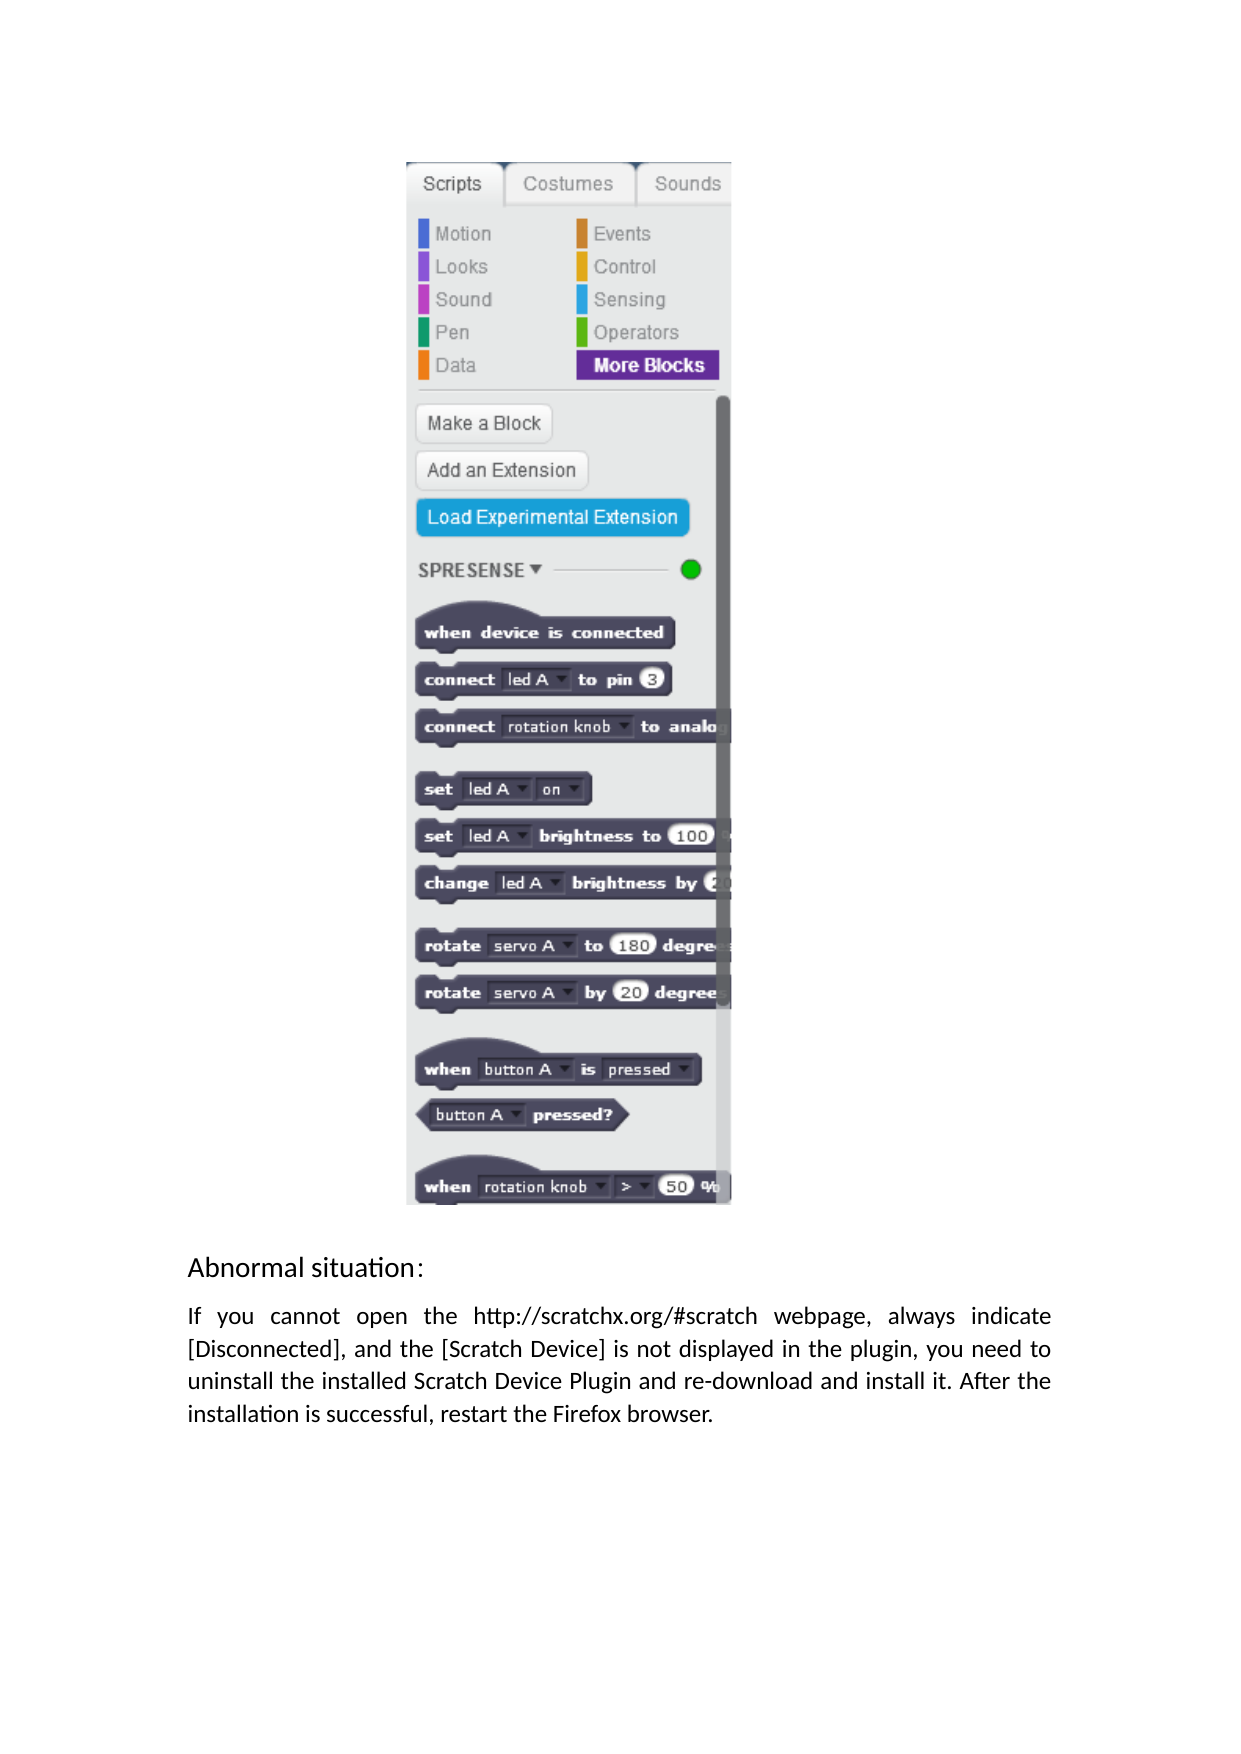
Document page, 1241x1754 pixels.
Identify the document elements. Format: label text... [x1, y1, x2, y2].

text If you cannot open the http://scratchx.org/#scratch webpage, always indicate [Disconnected], and the [Scratch Device] is not displayed in the plugin, you need to uninstall the installed Scratch Device Plugin and re-download and install it. After the installation is successful, restart the Firefox browser. [187, 1299, 1053, 1429]
picture [406, 162, 732, 1205]
text Abnormal situation： [187, 1234, 1053, 1299]
